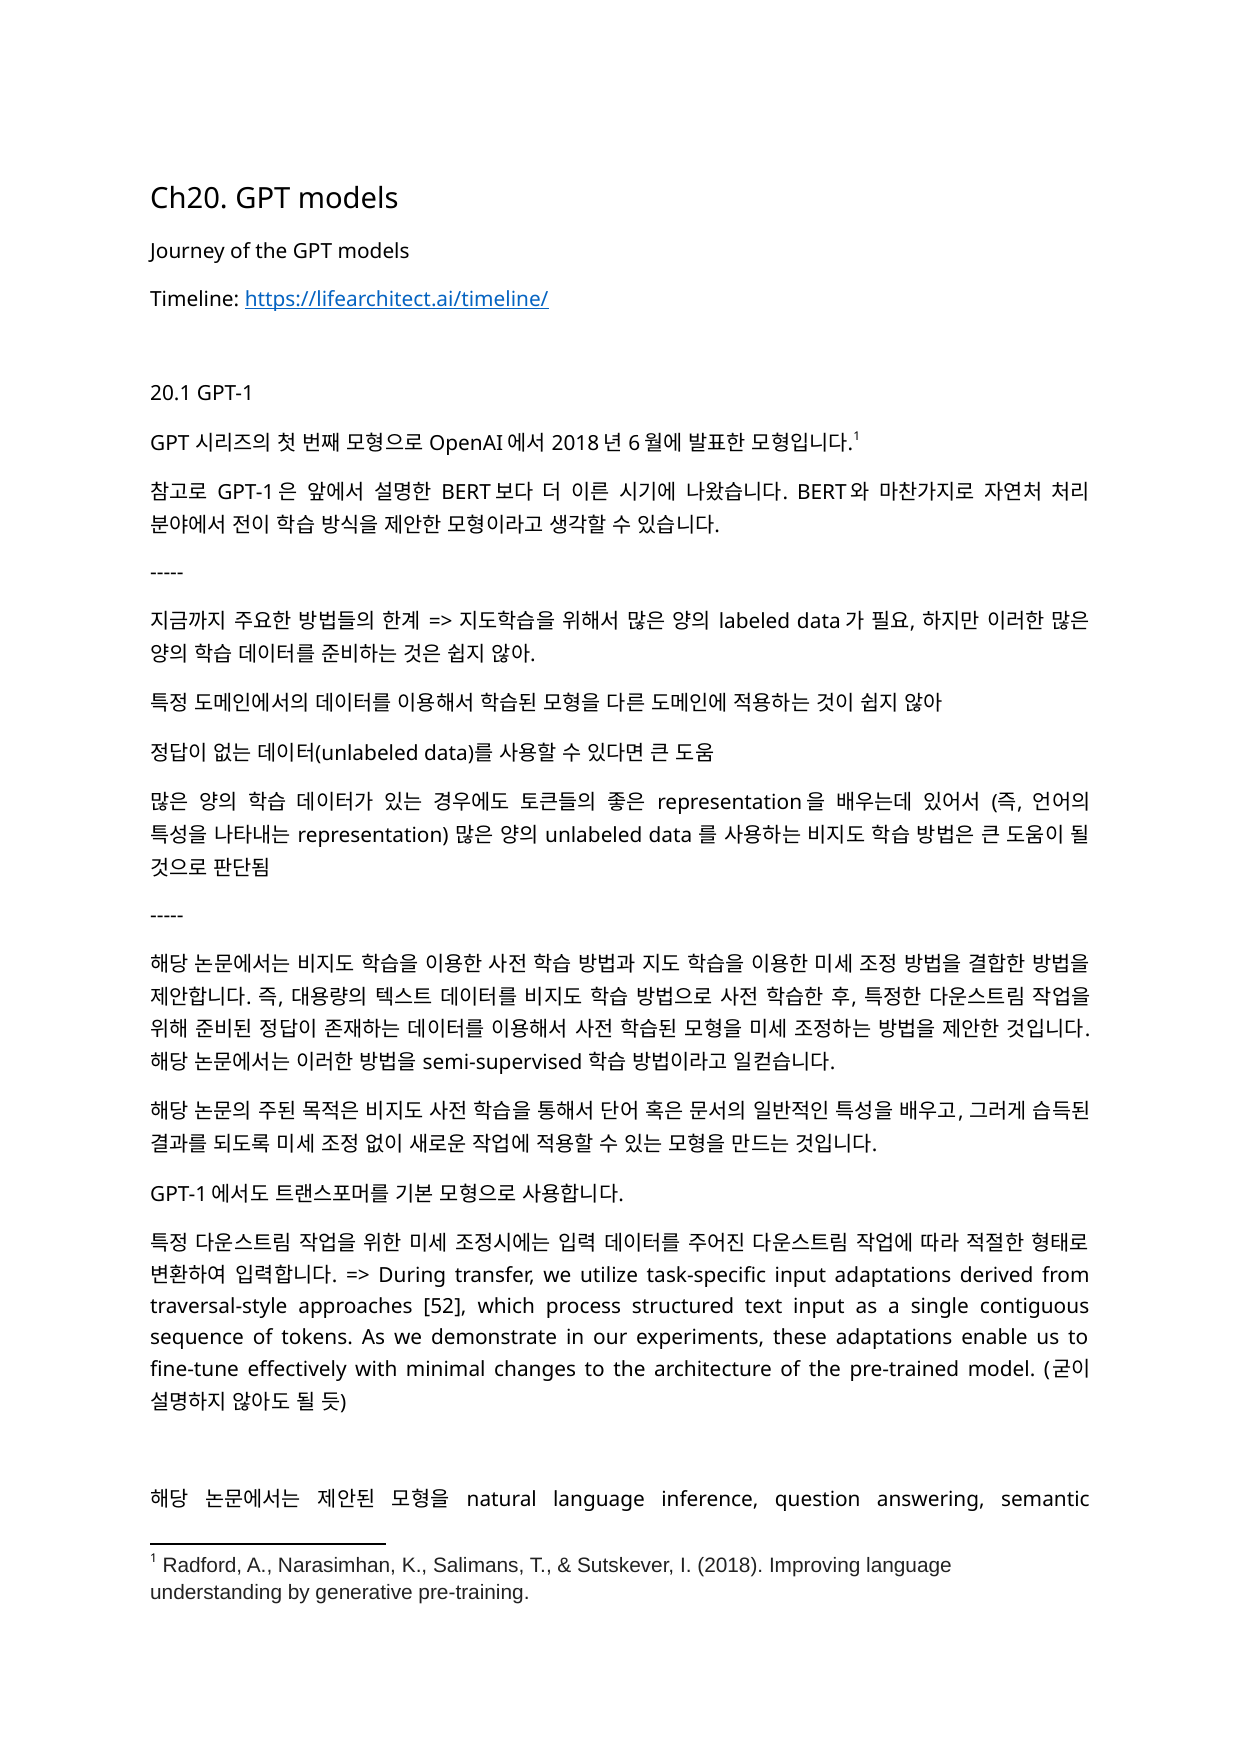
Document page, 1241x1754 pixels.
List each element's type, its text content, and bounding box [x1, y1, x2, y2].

text Journey of the GPT models [150, 237, 1090, 265]
subtitle Ch20. GPT models [150, 177, 1090, 217]
text 지금까지 주요한 방법들의 한계 => 지도학습을 위해서 많은 양의 labeled data가 필요, 하지만 이러한 많은 양의 학습 데이터를 준비하는 것은 쉽지 않아. [150, 604, 1090, 668]
text 많은 양의 학습 데이터가 있는 경우에도 토큰들의 좋은 representation을 배우는데 있어서 (즉, 언어의 특성을 나타내는 representation) 많은 양의 unlabeled data 를 사용하는 비지도 학습 방법은 큰 도움이 될 것으로 판단됨 [150, 785, 1090, 881]
text 특정 다운스트림 작업을 위한 미세 조정시에는 입력 데이터를 주어진 다운스트림 작업에 따라 적절한 형태로 변환하여 입력합니다. => During transfer, we utilize task-specific input adaptations derived from traversal-style approaches [52], which process structured text input as a single contiguous sequence of tokens. As we demonstrate in our experiments, these adaptations enable us to fine-tune effectively with minimal changes to the architecture of the pre-trained model. (굳이 설명하지 않아도 될 듯) [150, 1226, 1090, 1416]
text Timeline: https://lifearchitect.ai/timeline/ [150, 284, 1090, 312]
text 해당 논문에서는 비지도 학습을 이용한 사전 학습 방법과 지도 학습을 이용한 미세 조정 방법을 결합한 방법을 제안합니다. 즉, 대용량의 텍스트 데이터를 비지도 학습 방법으로 사전 학습한 후, 특정한 다운스트림 작업을 위해 준비된 정답이 존재하는 데이터를 이용해서 사전 학습된 모형을 미세 조정하는 방법을 제안한 것입니다. 해당 논문에서는 이러한 방법을 semi-supervised 학습 방법이라고 일컫습니다. [150, 947, 1090, 1076]
text ----- [150, 557, 1090, 586]
text GPT 시리즈의 첫 번째 모형으로 OpenAI에서 2018년 6월에 발표한 모형입니다. [150, 426, 1090, 456]
text ----- [150, 900, 1090, 928]
text 해당 논문의 주된 목적은 비지도 사전 학습을 통해서 단어 혹은 문서의 일반적인 특성을 배우고, 그러게 습득된 결과를 되도록 미세 조정 없이 새로운 작업에 적용할 수 있는 모형을 만드는 것입니다. [150, 1095, 1090, 1158]
text 참고로 GPT-1은 앞에서 설명한 BERT보다 더 이른 시기에 나왔습니다. BERT와 마찬가지로 자연처 처리 분야에서 전이 학습 방식을 제안한 모형이라고 생각할 수 있습니다. [150, 475, 1090, 538]
text 특정 도메인에서의 데이터를 이용해서 학습된 모형을 다른 도메인에 적용하는 것이 쉽지 않아 [150, 687, 1090, 717]
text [150, 1482, 1090, 1512]
text GPT-1에서도 트랜스포머를 기본 모형으로 사용합니다. [150, 1177, 1090, 1207]
subtitle 20.1 GPT-1 [150, 378, 1090, 407]
text 정답이 없는 데이터(unlabeled data)를 사용할 수 있다면 큰 도움 [150, 736, 1090, 766]
